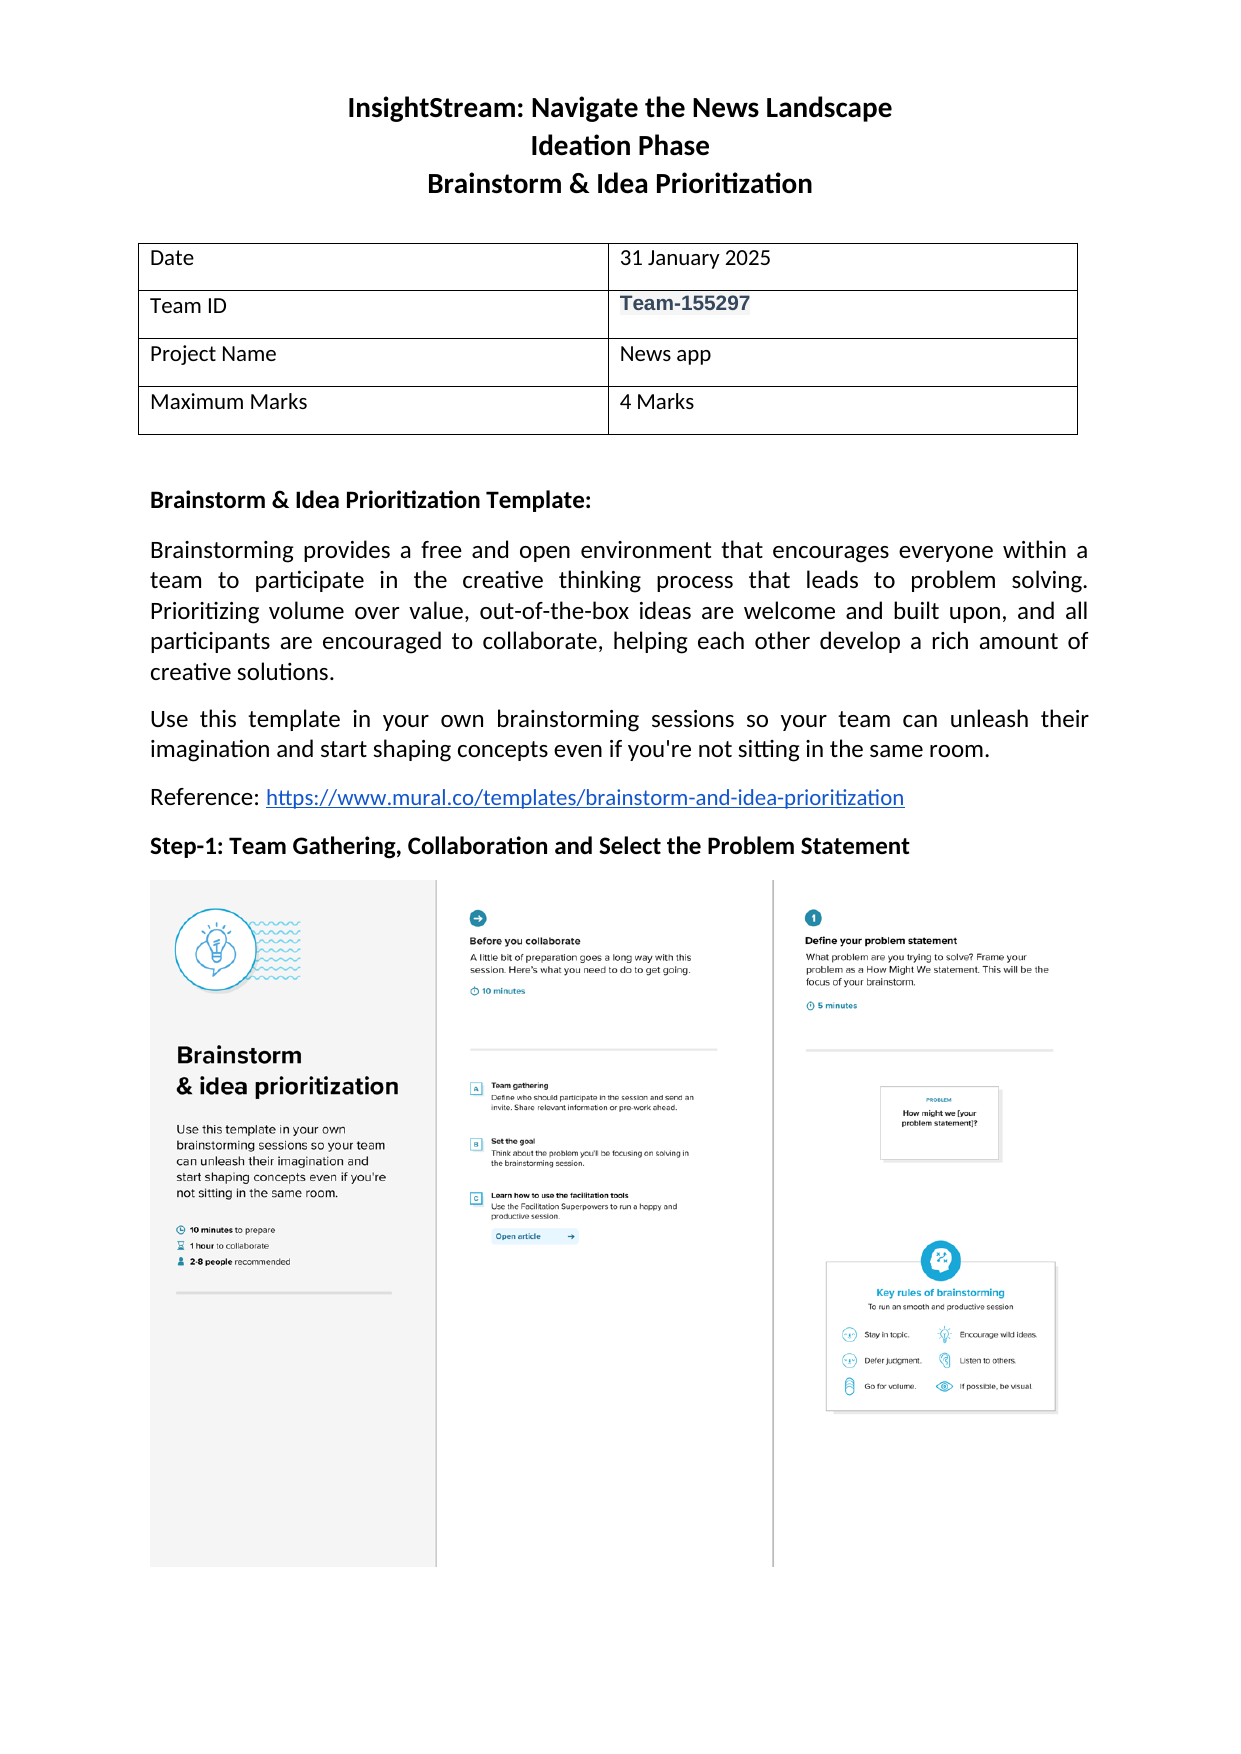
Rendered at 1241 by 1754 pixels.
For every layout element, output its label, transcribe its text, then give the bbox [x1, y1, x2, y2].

table_header 31 January 2025 [609, 244, 1077, 290]
text Use this template in your own brainstorming sessions so your team can unleash their imagination and start shaping concepts even if you're not sitting in the same room. [150, 703, 1090, 764]
text Brainstorm & Idea Prioritization [150, 166, 1090, 201]
picture [150, 880, 1091, 1567]
text Step-1: Team Gathering, Collaboration and Select the Problem Statement [150, 830, 1090, 861]
text Brainstorming provides a free and open environment that encourages everyone within a team to participate in the creative thinking process that leads to problem solving. Prioritizing volume over value, out-of-the-box ideas are welcome and built upon, and all participants are encouraged to collaborate, helping each other develop a rich amount of creative solutions. [150, 534, 1090, 686]
table_cell 4 Marks [609, 387, 1077, 434]
table_header Date [139, 244, 608, 290]
text InsightStream: Navigate the News Landscape [150, 89, 1090, 124]
text Ideation Phase [150, 127, 1090, 163]
text Brainstorm & Idea Prioritization Template: [150, 484, 1090, 515]
table_cell Team ID [139, 291, 608, 338]
table_cell News app [609, 339, 1077, 386]
table_cell Project Name [139, 339, 608, 386]
table_cell Team-155297 [609, 291, 1077, 338]
table_cell Maximum Marks [139, 387, 608, 434]
text Reference: https://www.mural.co/templates/brainstorm-and-idea-prioritization [150, 781, 1090, 811]
